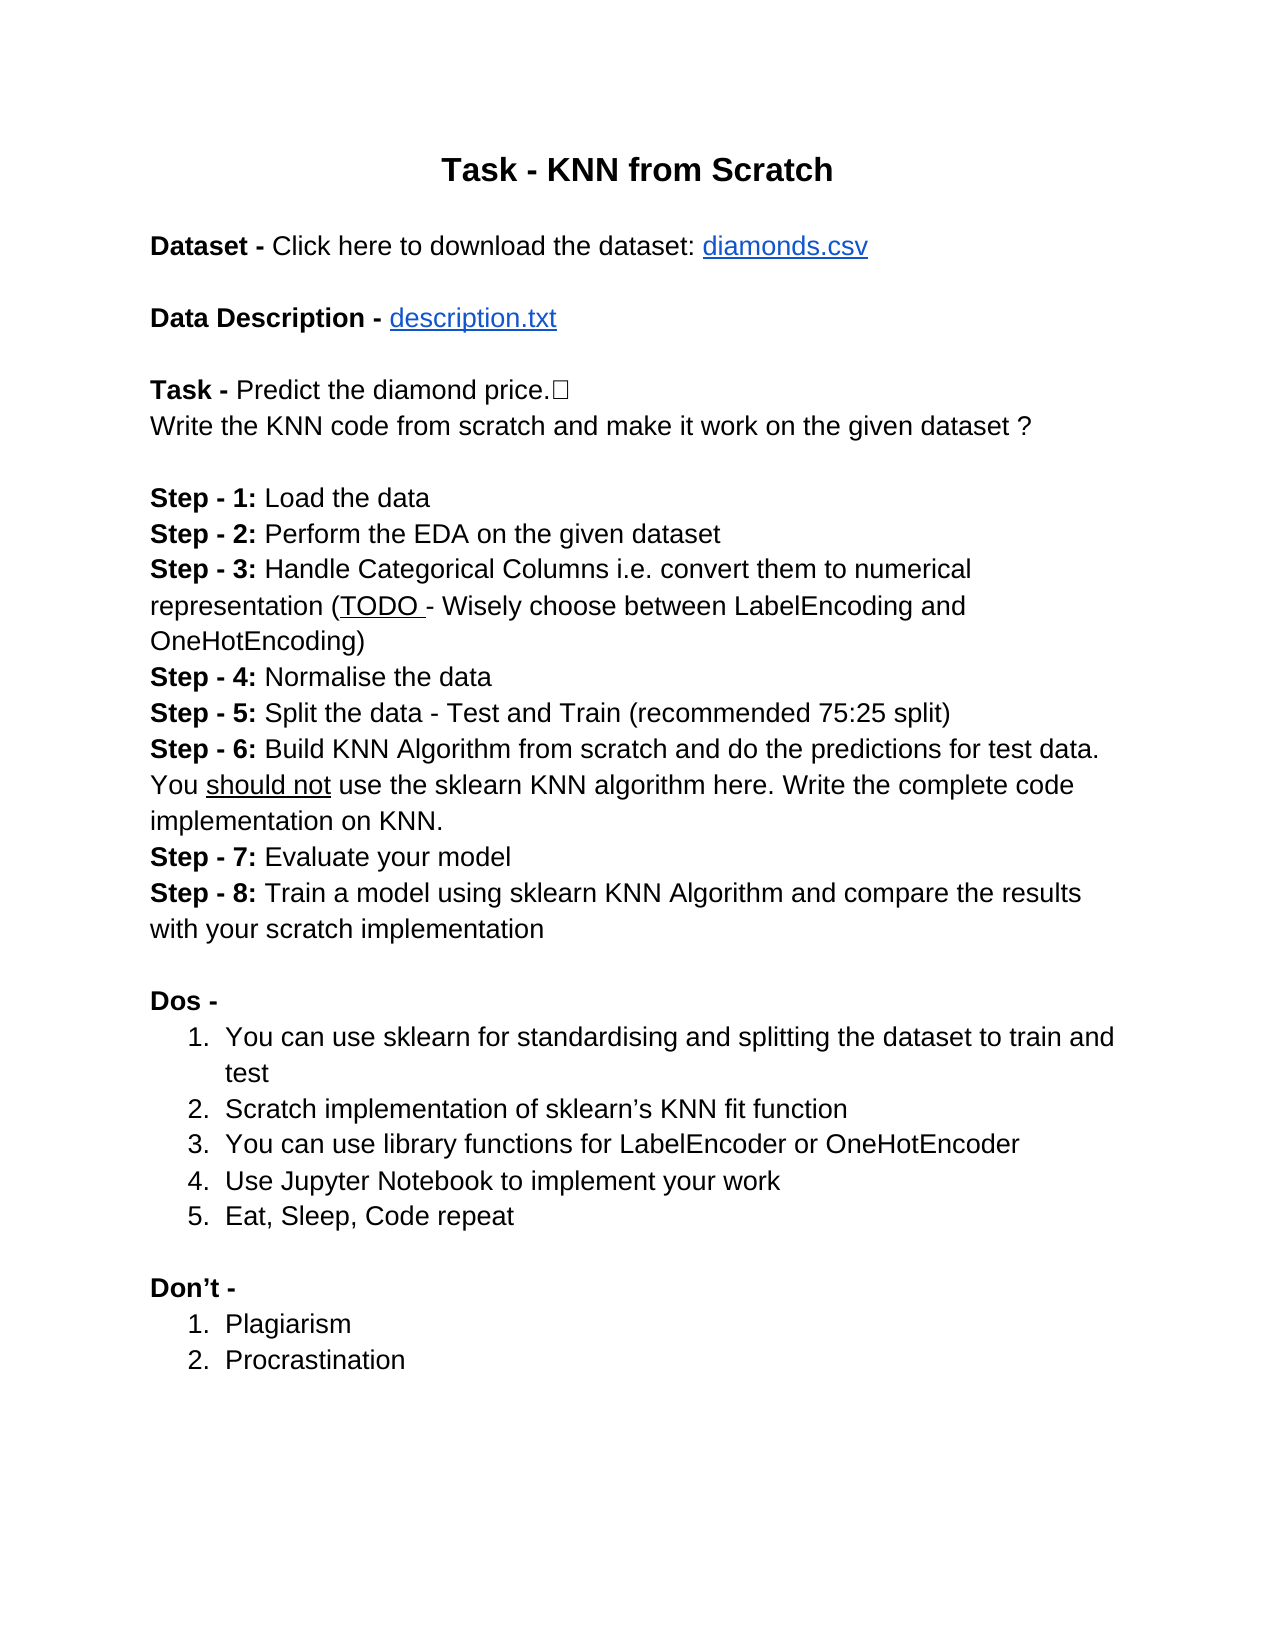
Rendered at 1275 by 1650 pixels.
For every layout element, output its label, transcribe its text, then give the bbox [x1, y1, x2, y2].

text Write the KNN code from scratch and make it work on the given dataset ? [150, 410, 1125, 441]
text Step - 8: Train a model using sklearn KNN Algorithm and compare the results with your scratch implementation [150, 877, 1125, 944]
text Step - 6: Build KNN Algorithm from scratch and do the predictions for test data. You should not use the sklearn KNN algorithm here. Write the complete code implementation on KNN. [150, 733, 1125, 836]
text Dataset - Click here to download the dataset: diamonds.csv [150, 230, 1125, 261]
list Use Jupyter Notebook to implement your work [187, 1164, 1125, 1196]
text Step - 5: Split the data - Test and Train (recommended 75:25 split) [150, 697, 1125, 728]
text Dos - [150, 985, 1125, 1016]
list You can use sklearn for standardising and splitting the dataset to train and test [187, 1021, 1125, 1088]
text Step - 4: Normalise the data [150, 661, 1125, 693]
text Step - 7: Evaluate your model [150, 841, 1125, 872]
text Task - Predict the diamond price.💎 [150, 374, 1125, 405]
list Procrastination [187, 1344, 1125, 1375]
list You can use library functions for LabelEncoder or OneHotEncoder [187, 1128, 1125, 1160]
text Don’t - [150, 1272, 1125, 1303]
text Data Description - description.txt [150, 302, 1125, 333]
list Scratch implementation of sklearn’s KNN fit function [187, 1093, 1125, 1124]
text Task - KNN from Scratch [150, 150, 1125, 188]
list Eat, Sleep, Code repeat [187, 1200, 1125, 1232]
text Step - 2: Perform the EDA on the given dataset [150, 518, 1125, 549]
list Plagiarism [187, 1308, 1125, 1339]
text Step - 3: Handle Categorical Columns i.e. convert them to numerical representation (TODO - Wisely choose between LabelEncoding and OneHotEncoding) [150, 553, 1125, 657]
text Step - 1: Load the data [150, 482, 1125, 513]
